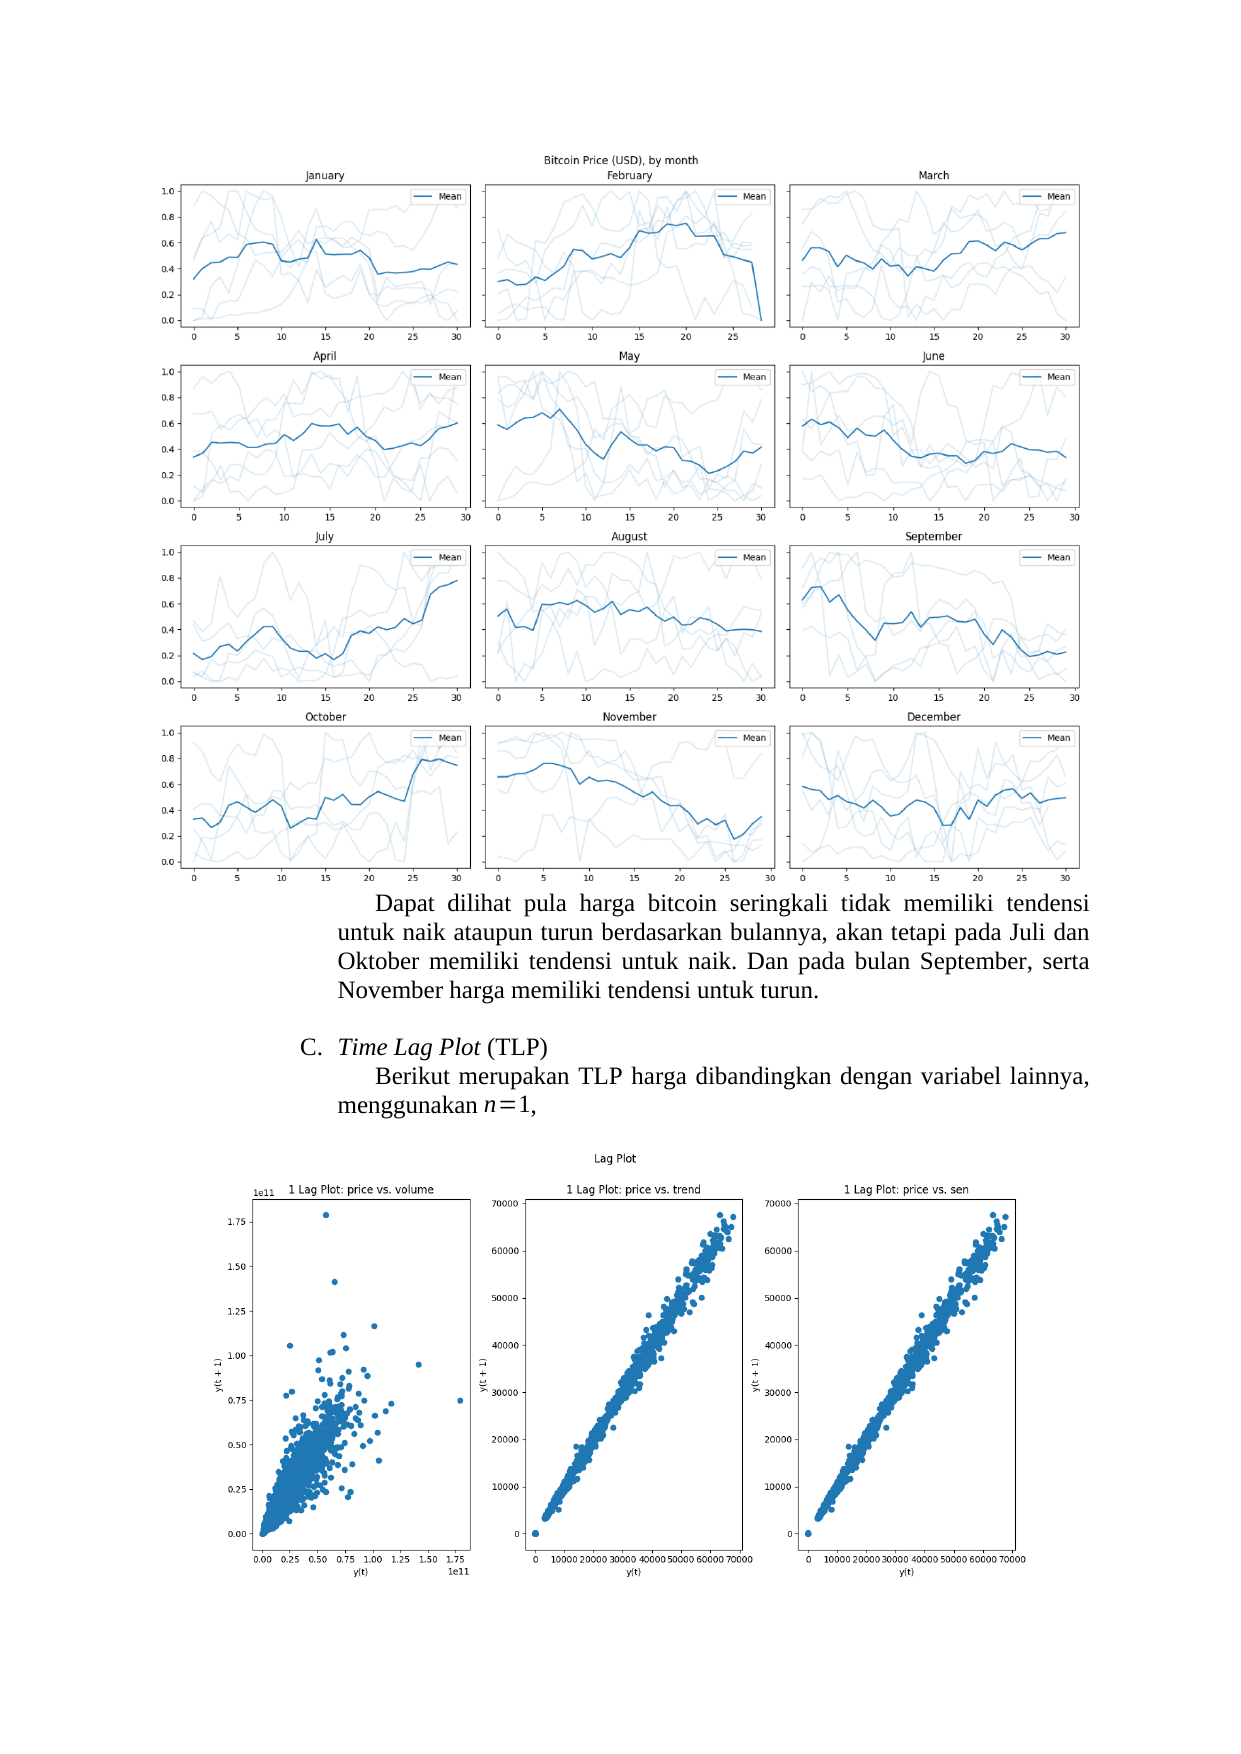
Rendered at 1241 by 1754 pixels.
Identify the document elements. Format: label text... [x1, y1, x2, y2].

picture [155, 150, 1086, 889]
text Dapat dilihat pula harga bitcoin seringkali tidak memiliki tendensi untuk naik ataupun turun berdasarkan bulannya, akan tetapi pada Juli dan Oktober memiliki tendensi untuk naik. Dan pada bulan September, serta November harga memiliki tendensi untuk turun. [337, 888, 1090, 1003]
text Berikut merupakan TLP harga dibandingkan dengan variabel lainnya, menggunakan , [337, 1061, 1090, 1118]
picture [208, 1147, 1032, 1583]
list Time Lag Plot (TLP) [300, 1032, 1090, 1061]
